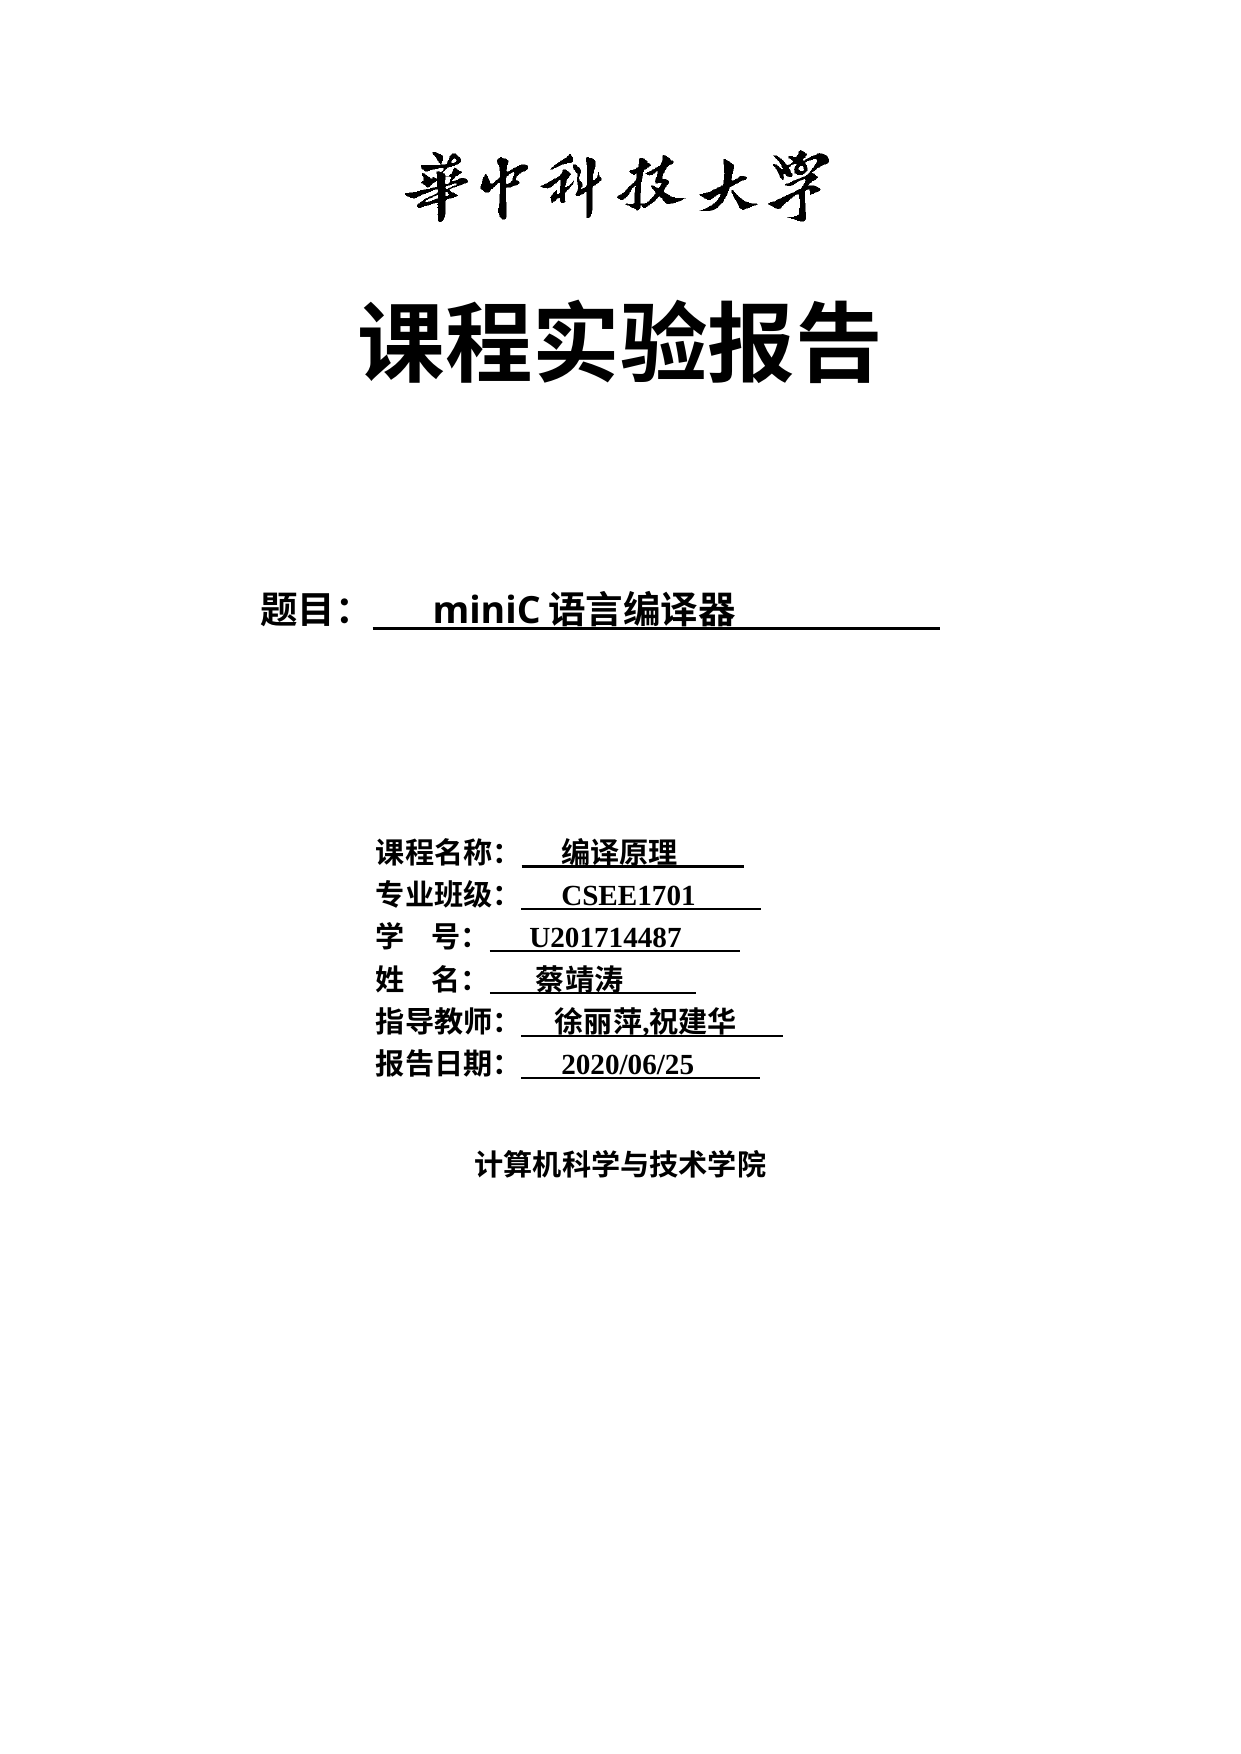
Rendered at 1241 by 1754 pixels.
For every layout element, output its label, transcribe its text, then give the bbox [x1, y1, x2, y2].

text 题目： miniC语言编译器 [187, 580, 1053, 635]
text 专业班级： CSEE1701 [187, 871, 1053, 914]
text 学 号： U201714487 [187, 914, 1053, 956]
text 姓 名： 蔡靖涛 [187, 956, 1053, 998]
text 课程名称： 编译原理 [187, 829, 1053, 871]
text 课程实验报告 [187, 274, 1053, 401]
text 指导教师： 徐丽萍,祝建华 [187, 998, 1053, 1041]
text 报告日期： 2020/06/25 [187, 1041, 1053, 1083]
text 计算机科学与技术学院 [187, 1142, 1053, 1184]
